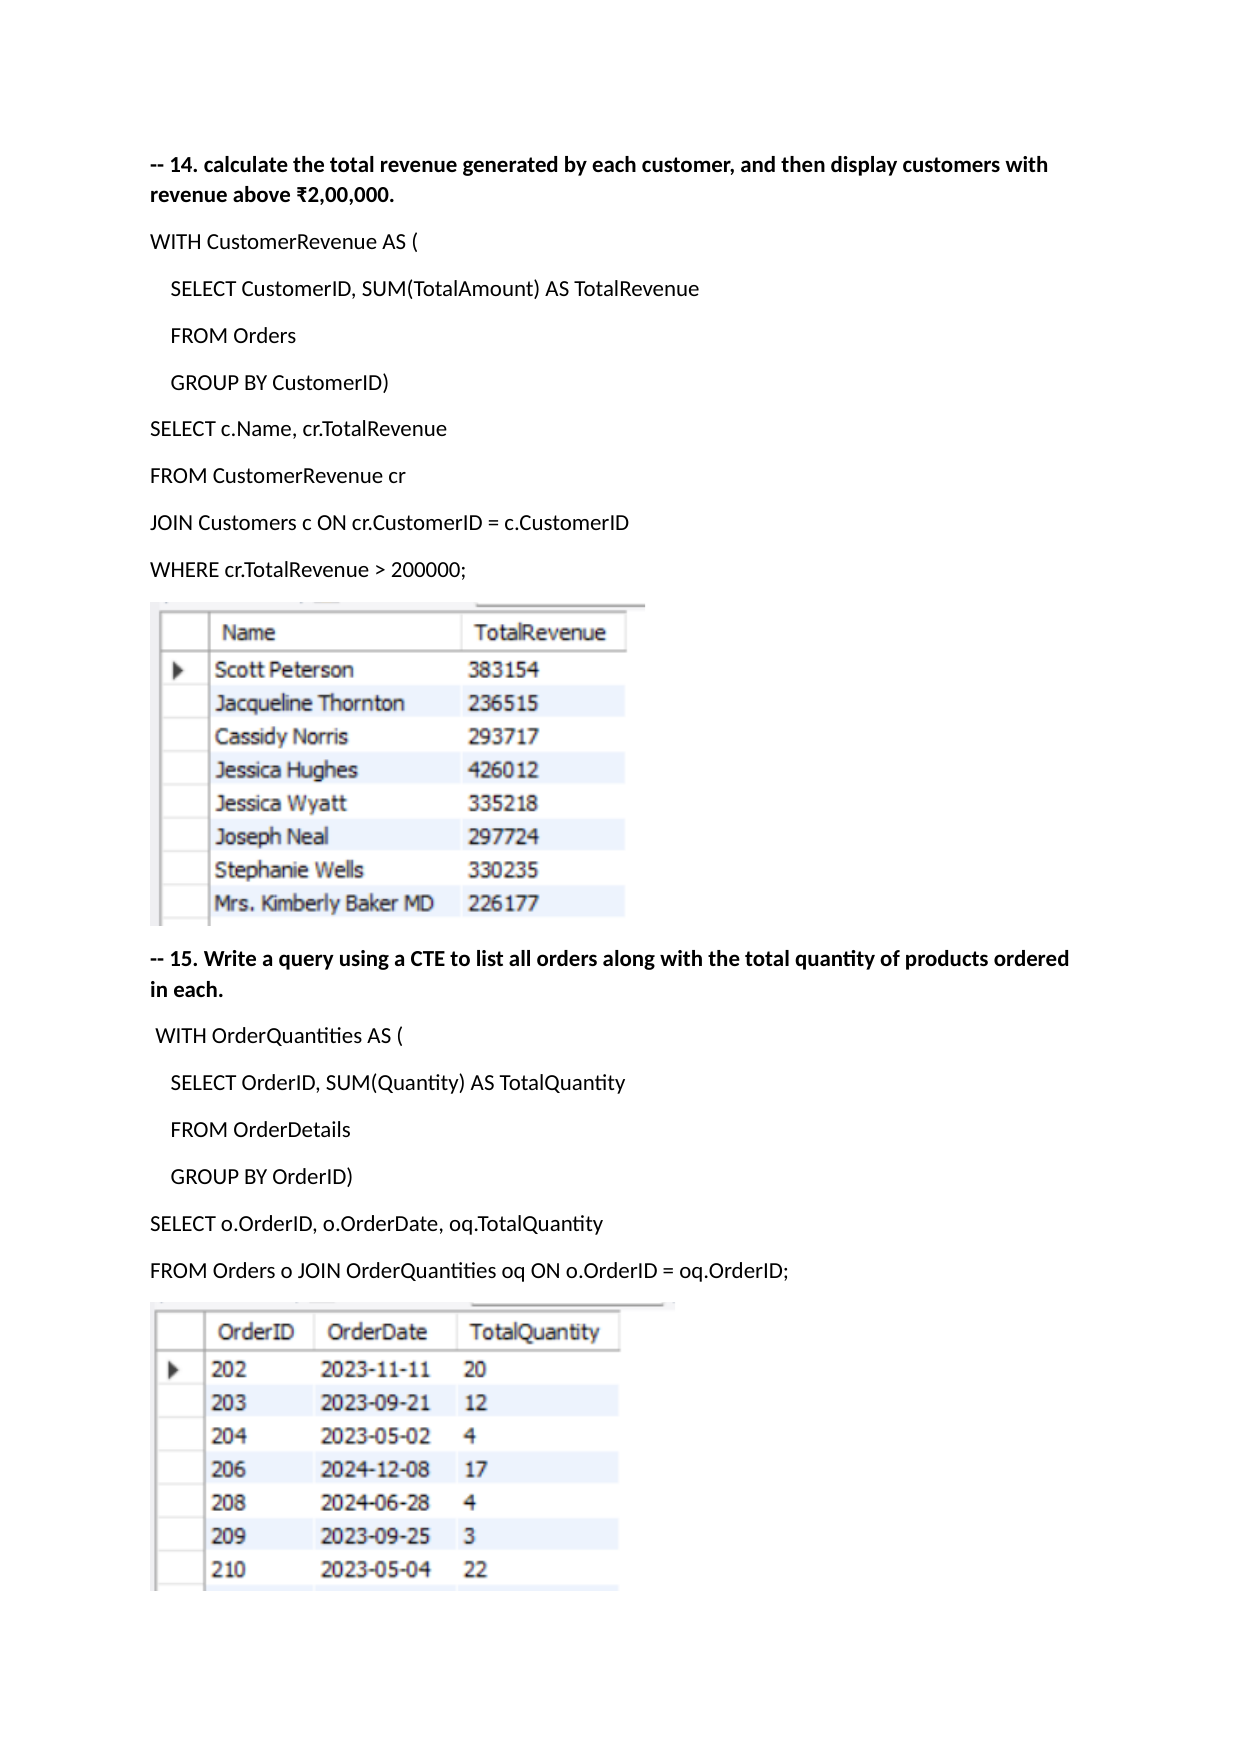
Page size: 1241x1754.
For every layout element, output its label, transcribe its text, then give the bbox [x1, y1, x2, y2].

text JOIN Customers c ON cr.CustomerID = c.CustomerID [150, 508, 1090, 536]
text WITH OrderQuantities AS ( [150, 1022, 1090, 1049]
picture [150, 1302, 675, 1591]
text FROM OrderDetails [150, 1115, 1090, 1143]
text SELECT CustomerID, SUM(TotalAmount) AS TotalRevenue [150, 274, 1090, 302]
text FROM Orders [150, 321, 1090, 349]
text FROM Orders o JOIN OrderQuantities oq ON o.OrderID = oq.OrderID; [150, 1256, 1090, 1284]
text SELECT o.OrderID, o.OrderDate, oq.TotalQuantity [150, 1209, 1090, 1237]
text FROM CustomerRevenue cr [150, 461, 1090, 489]
text WITH CustomerRevenue AS ( [150, 227, 1090, 255]
text SELECT c.Name, cr.TotalRevenue [150, 414, 1090, 443]
text -- 15. Write a query using a CTE to list all orders along with the total quantity of products ordered in each. [150, 944, 1090, 1003]
text GROUP BY OrderID) [150, 1162, 1090, 1190]
text -- 14. calculate the total revenue generated by each customer, and then display customers with revenue above ₹2,00,000. [150, 150, 1090, 208]
text WHERE cr.TotalRevenue > 200000; [150, 555, 1090, 583]
picture [150, 602, 646, 926]
text GROUP BY CustomerID) [150, 368, 1090, 396]
text SELECT OrderID, SUM(Quantity) AS TotalQuantity [150, 1068, 1090, 1096]
